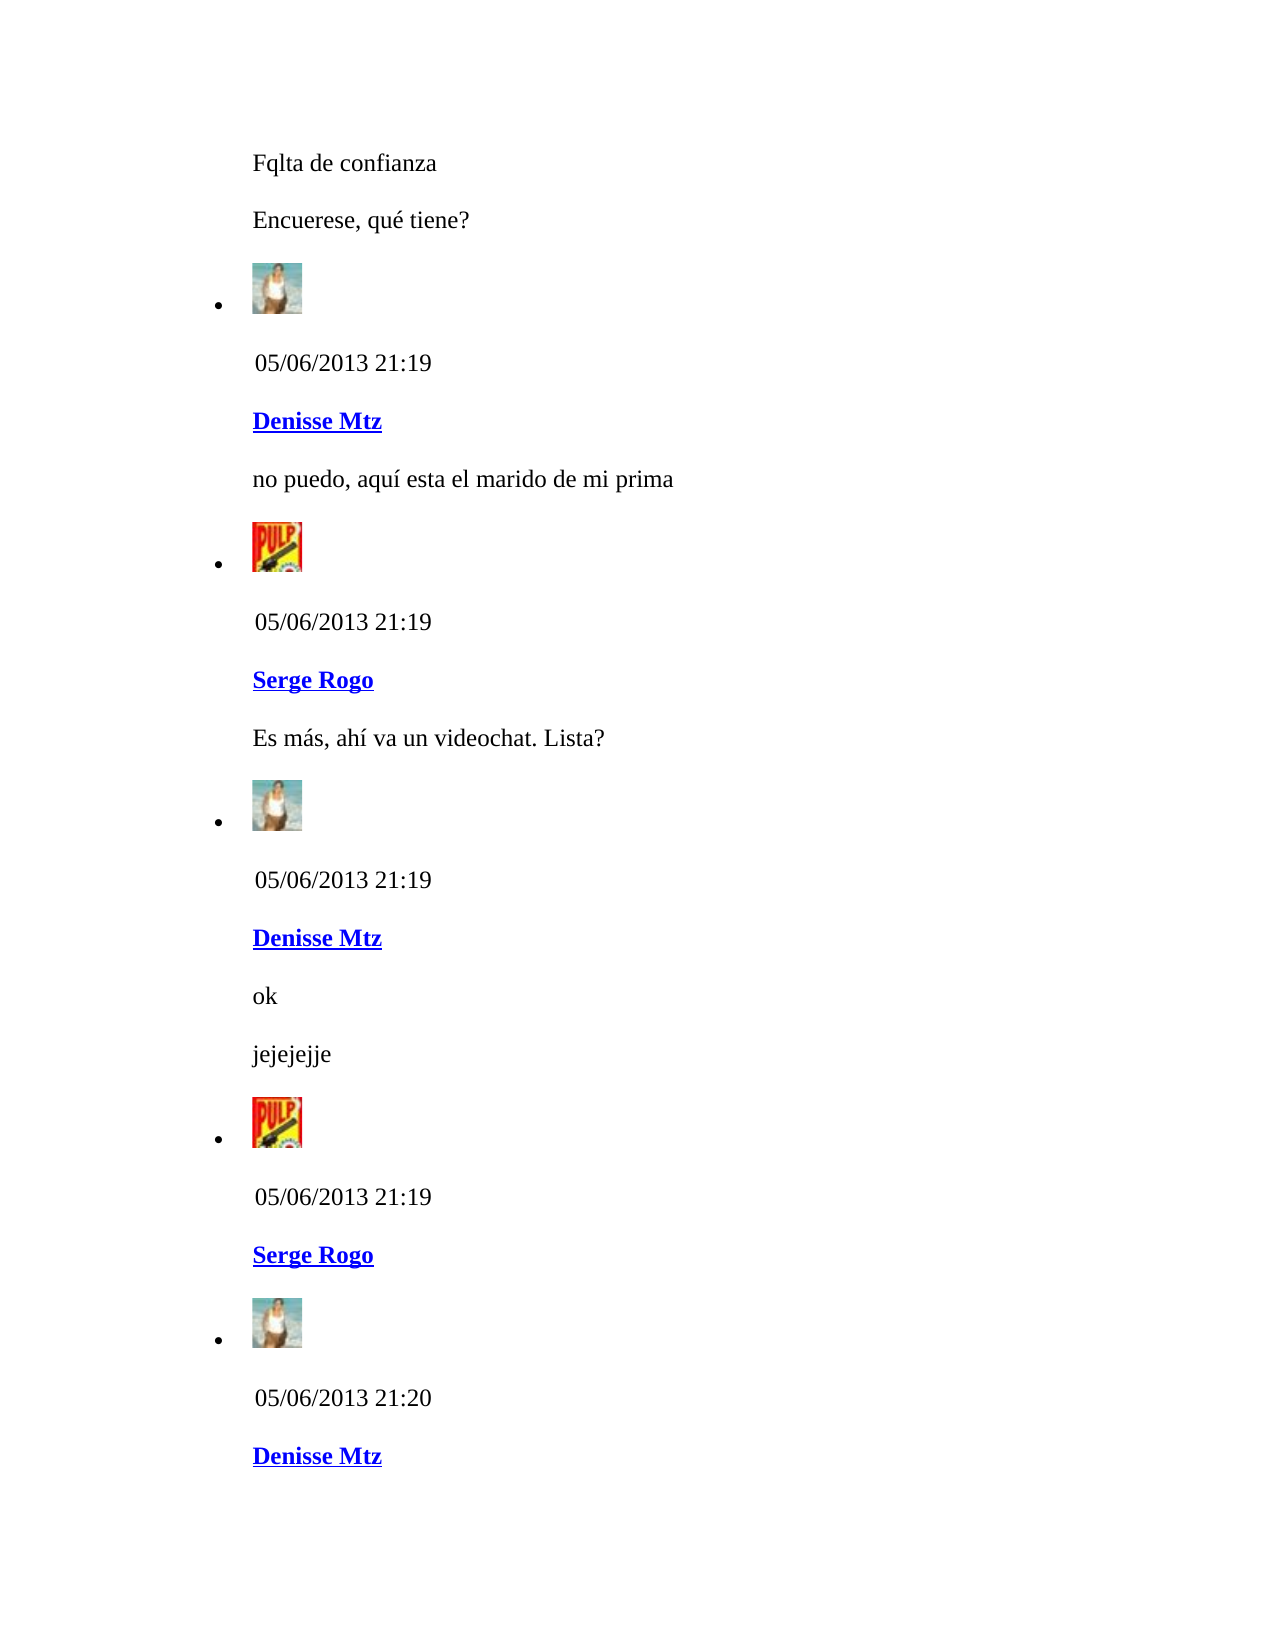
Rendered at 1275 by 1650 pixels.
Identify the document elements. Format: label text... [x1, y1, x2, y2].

picture [252, 263, 303, 314]
text Encuerese, qué tiene? [252, 206, 1098, 234]
text ok [252, 981, 1098, 1010]
picture [252, 780, 303, 831]
text Fqlta de confianza [252, 148, 1098, 176]
picture [252, 522, 303, 572]
text Es más, ahí va un videochat. Lista? [252, 723, 1098, 752]
picture [252, 1298, 303, 1348]
picture [252, 1097, 303, 1148]
text Denisse Mtz [252, 406, 1098, 435]
text 05/06/2013 21:19 [252, 1182, 1098, 1211]
text Denisse Mtz [252, 1441, 1098, 1469]
text Serge Rogo [252, 1240, 1098, 1269]
text Denisse Mtz [252, 923, 1098, 952]
text 05/06/2013 21:19 [252, 348, 1098, 377]
text Serge Rogo [252, 665, 1098, 694]
text no puedo, aquí esta el marido de mi prima [252, 464, 1098, 493]
text jejejejje [252, 1039, 1098, 1068]
text 05/06/2013 21:19 [252, 607, 1098, 636]
text 05/06/2013 21:20 [252, 1383, 1098, 1412]
text 05/06/2013 21:19 [252, 866, 1098, 894]
